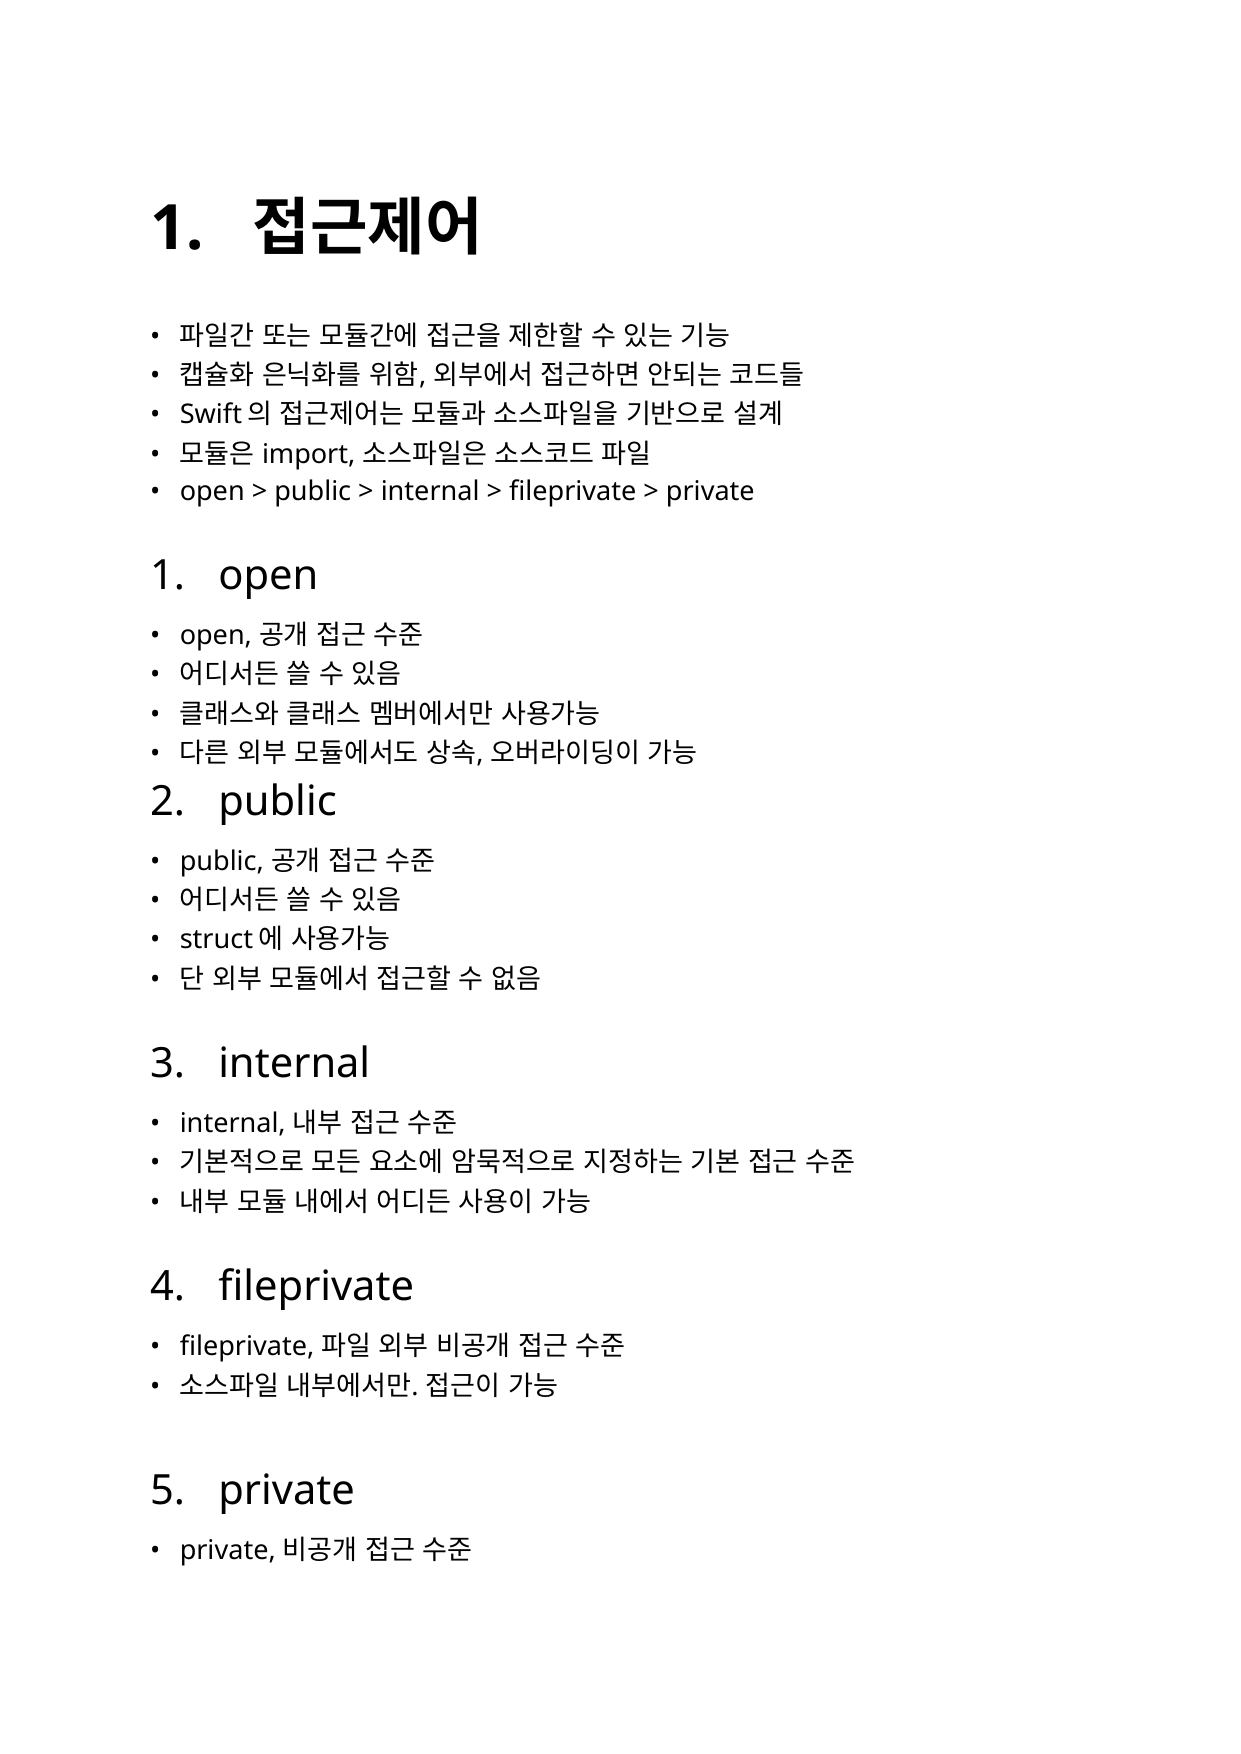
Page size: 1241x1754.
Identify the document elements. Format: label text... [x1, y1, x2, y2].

list open [150, 545, 1090, 601]
list 어디서든 쓸 수 있음 [150, 878, 1090, 917]
list 모듈은 import, 소스파일은 소스코드 파일 [150, 432, 1090, 471]
list fileprivate, 파일 외부 비공개 접근 수준 [150, 1324, 1090, 1363]
list internal, 내부 접근 수준 [150, 1101, 1090, 1140]
list public, 공개 접근 수준 [150, 838, 1090, 878]
list 다른 외부 모듈에서도 상속, 오버라이딩이 가능 [150, 731, 1090, 770]
list 클래스와 클래스 멤버에서만 사용가능 [150, 692, 1090, 731]
list fileprivate [150, 1256, 1090, 1313]
list 기본적으로 모든 요소에 암묵적으로 지정하는 기본 접근 수준 [150, 1140, 1090, 1180]
list open, 공개 접근 수준 [150, 613, 1090, 652]
list 접근제어 [150, 177, 1090, 268]
list 내부 모듈 내에서 어디든 사용이 가능 [150, 1180, 1090, 1219]
list 소스파일 내부에서만. 접근이 가능 [150, 1363, 1090, 1403]
list private [150, 1460, 1090, 1516]
list 어디서든 쓸 수 있음 [150, 652, 1090, 692]
list open > public > internal > fileprivate > private [150, 471, 1090, 508]
list 파일간 또는 모듈간에 접근을 제한할 수 있는 기능 [150, 313, 1090, 353]
list struct에 사용가능 [150, 917, 1090, 957]
list 캡슐화 은닉화를 위함, 외부에서 접근하면 안되는 코드들 [150, 353, 1090, 392]
list public [150, 770, 1090, 827]
list private, 비공개 접근 수준 [150, 1528, 1090, 1567]
list Swift의 접근제어는 모듈과 소스파일을 기반으로 설계 [150, 392, 1090, 432]
list internal [150, 1033, 1090, 1089]
list 단 외부 모듈에서 접근할 수 없음 [150, 957, 1090, 996]
